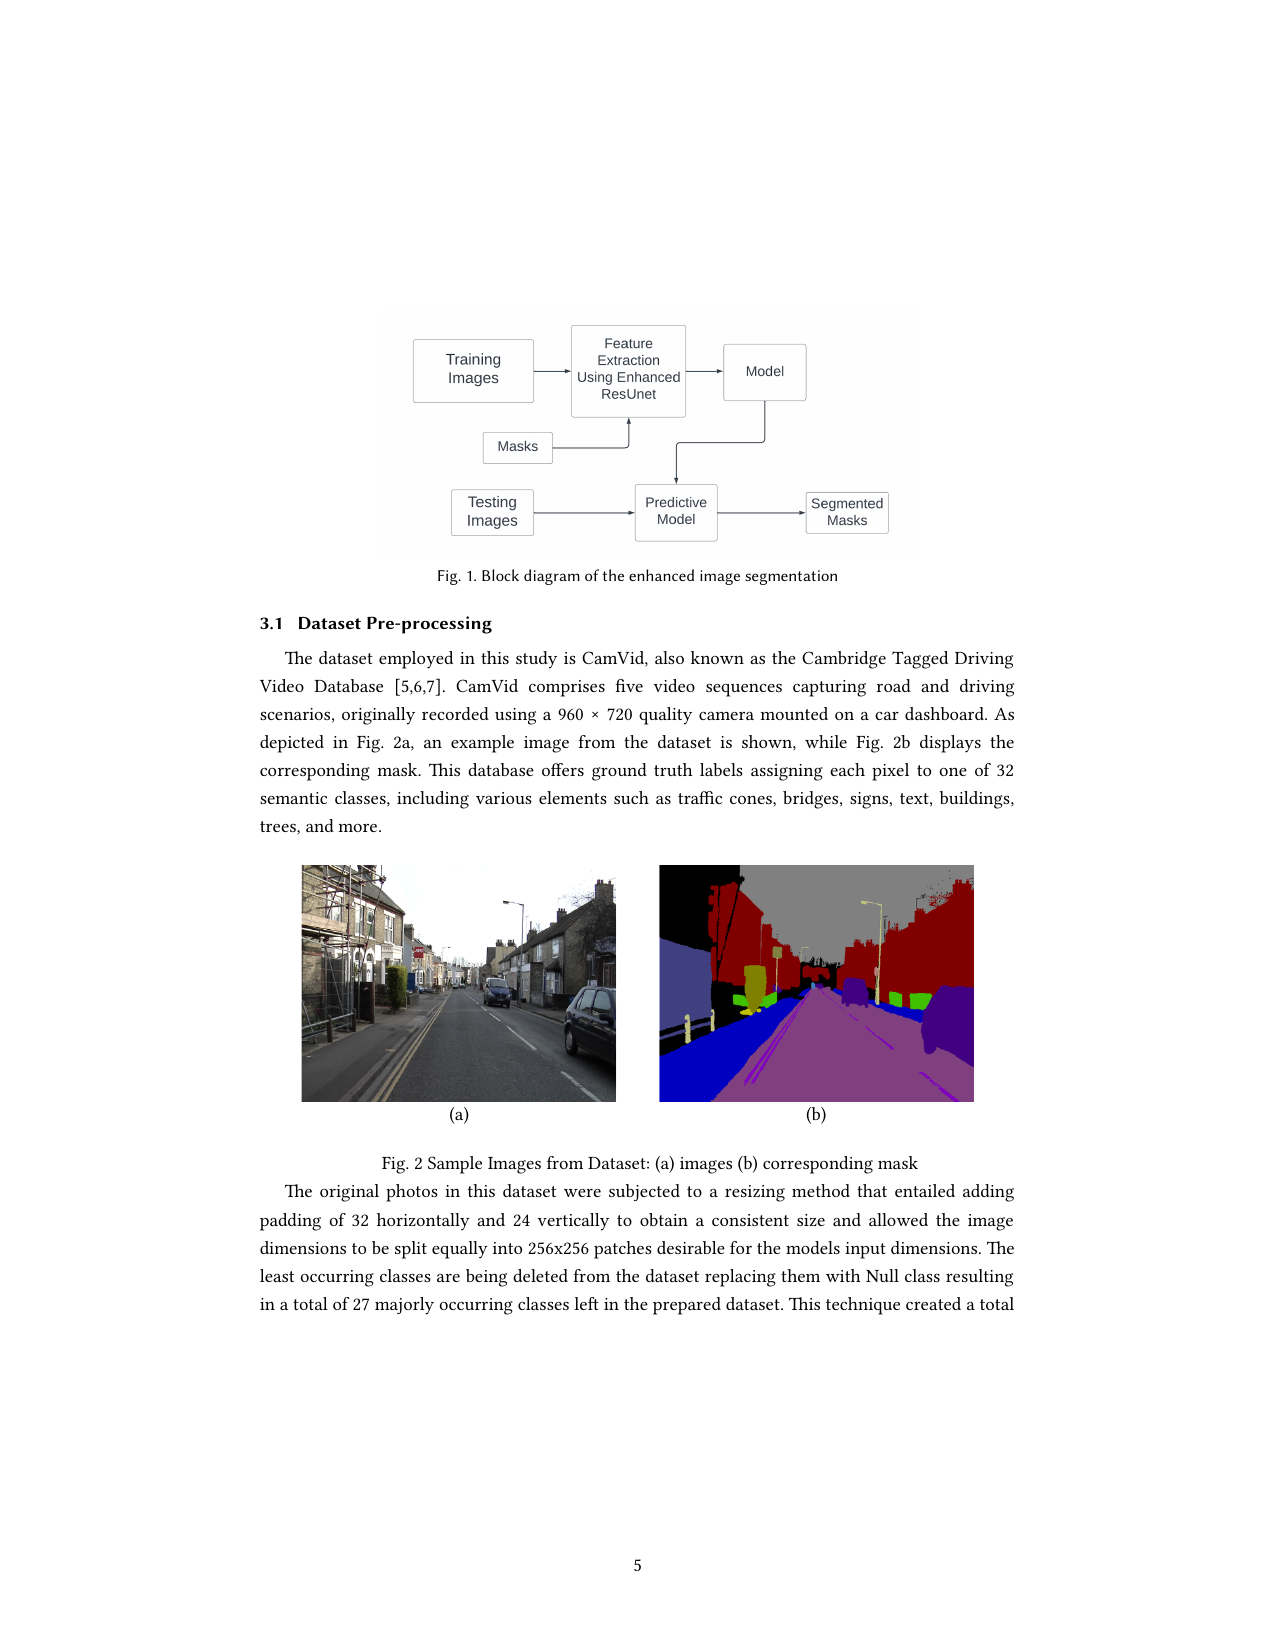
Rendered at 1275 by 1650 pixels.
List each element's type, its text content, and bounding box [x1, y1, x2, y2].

picture [301, 865, 617, 1102]
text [259, 1174, 1016, 1315]
text The dataset employed in this study is CamVid, also known as the Cambridge Tagged Driving Video Database [5,6,7]. CamVid comprises five video sequences capturing road and driving scenarios, originally recorded using a 960 × 720 quality camera mounted on a car dashboard. As depicted in Fig. 2a, an example image from the dataset is shown, while Fig. 2b displays the corresponding mask. This database offers ground truth labels assigning each pixel to one of 32 semantic classes, including various elements such as traffic cones, bridges, signs, text, buildings, trees, and more. [259, 641, 1016, 837]
text Fig. 2 Sample Images from Dataset: (a) images (b) corresponding mask [259, 1146, 1016, 1174]
text Dataset Pre-processing [259, 611, 1016, 634]
picture [382, 307, 918, 559]
table_header (a) [281, 866, 637, 1146]
text Fig. 1. Block diagram of the enhanced image segmentation [259, 565, 1016, 586]
picture [658, 865, 974, 1102]
table_header (b) [638, 866, 994, 1146]
